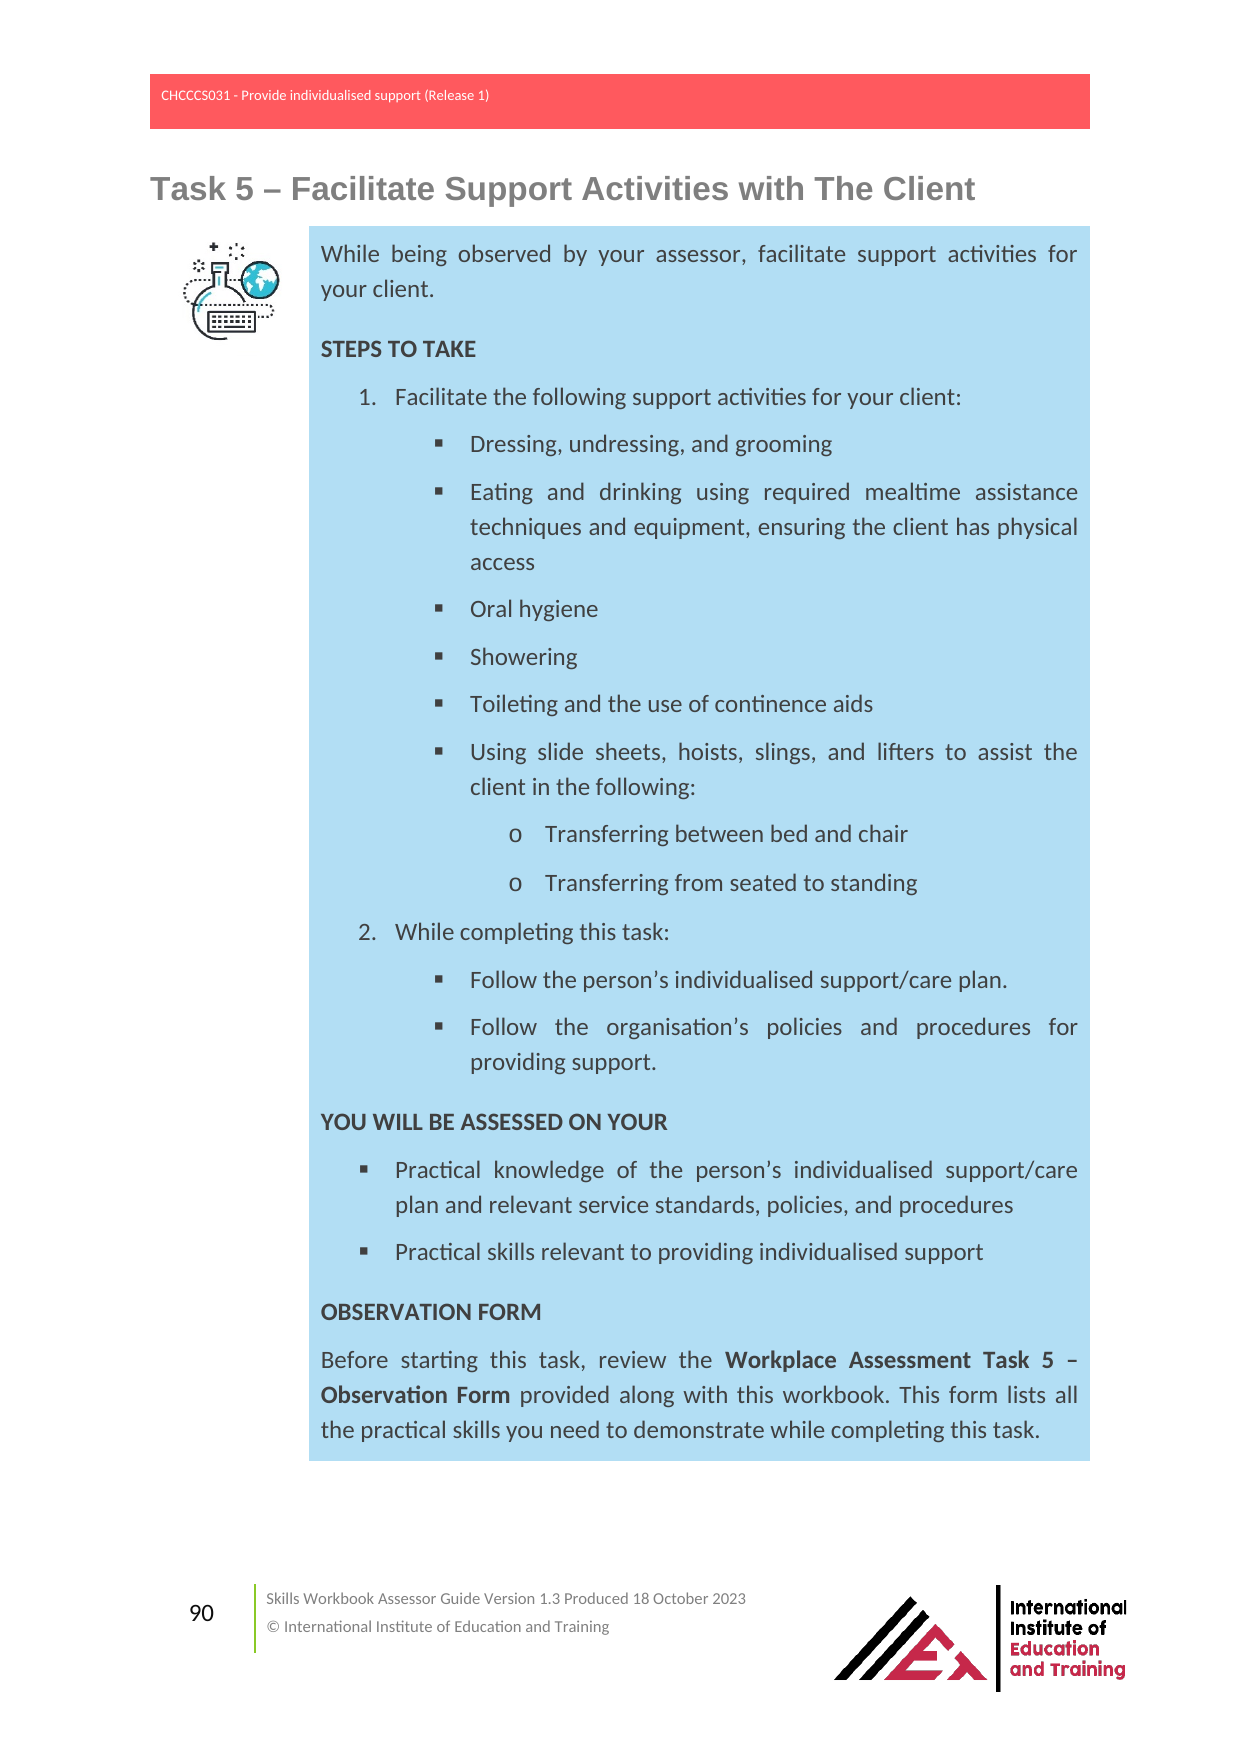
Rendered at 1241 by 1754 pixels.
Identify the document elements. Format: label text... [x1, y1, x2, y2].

table_header While being observed by your assessor, facilitate support activities for your client. STEPS TO TAKE Facilitate the following support activities for your client: Dressing, undressing, and grooming Eating and drinking using required mealtime assistance techniques and equipment, ensuring the client has physical access Oral hygiene Showering Toileting and the use of continence aids Using slide sheets, hoists, slings, and lifters to assist the client in the following: Transferring between bed and chair Transferring from seated to standing While completing this task: Follow the person’s individualised support/care plan. Follow the organisation’s policies and procedures for providing support. YOU WILL BE ASSESSED ON YOUR Practical knowledge of the person’s individualised support/care plan and relevant service standards, policies, and procedures Practical skills relevant to providing individualised support OBSERVATION FORM Before starting this task, review the Workplace Assessment Task 5 – Observation Form provided along with this workbook. This form lists all the practical skills you need to demonstrate while completing this task. [309, 226, 1090, 1461]
picture [833, 1585, 1127, 1692]
table_header [150, 226, 309, 1461]
subtitle Task 5 – Facilitate Support Activities with The Client [150, 169, 1090, 208]
picture [173, 238, 286, 356]
